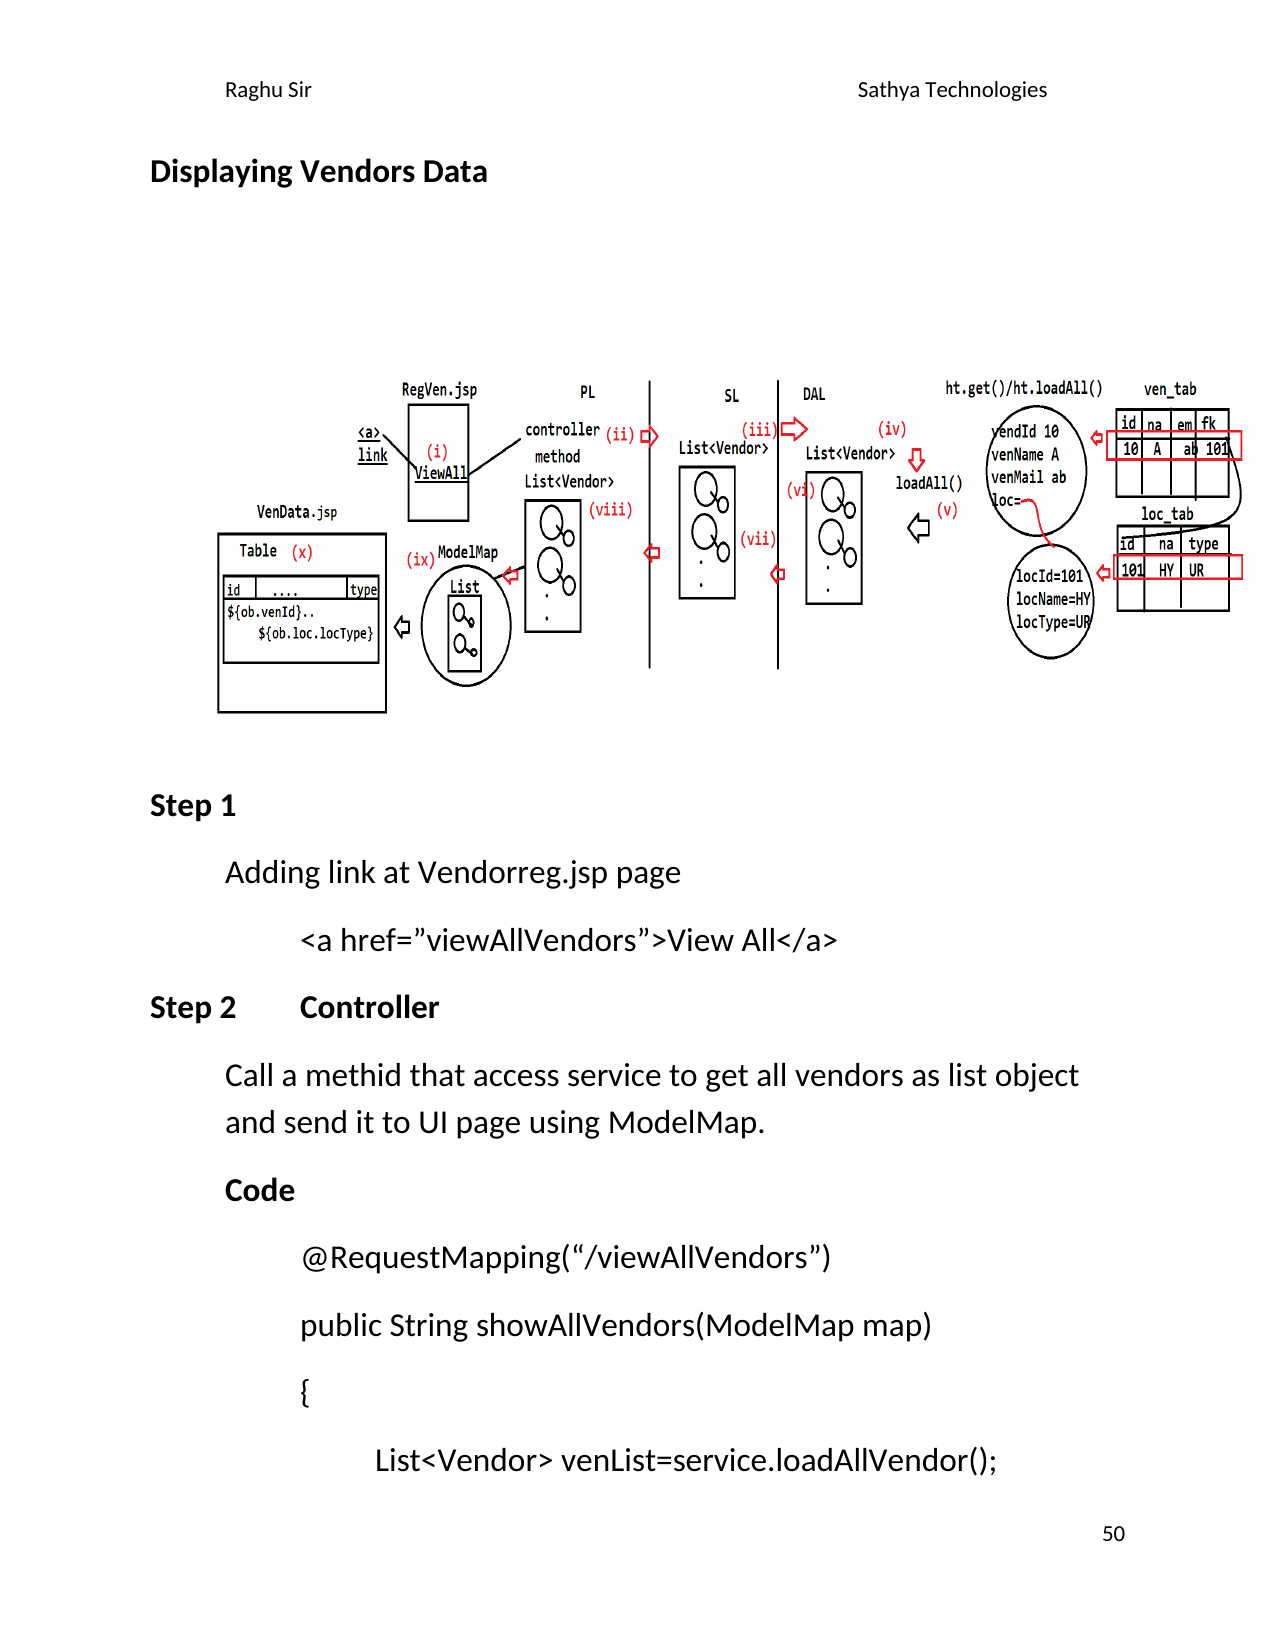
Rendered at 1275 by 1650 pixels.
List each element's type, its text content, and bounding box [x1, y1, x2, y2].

text @RequestMapping(“/viewAllVendors”) [150, 1236, 1125, 1277]
text Step 2 Controller [150, 987, 1125, 1027]
text <a href=”viewAllVendors”>View All</a> [150, 919, 1125, 960]
text { [150, 1371, 1125, 1412]
text Adding link at Vendorreg.jsp page [150, 851, 1125, 892]
text Displaying Vendors Data [150, 150, 1125, 191]
text Code [150, 1168, 1125, 1209]
picture [150, 217, 1269, 759]
text Step 1 [150, 784, 1125, 824]
text List<Vendor> venList=service.loadAllVendor(); [150, 1439, 1125, 1480]
text public String showAllVendors(ModelMap map) [150, 1304, 1125, 1344]
text Call a methid that access service to get all vendors as list object and send it to UI page using ModelMap. [150, 1054, 1125, 1142]
